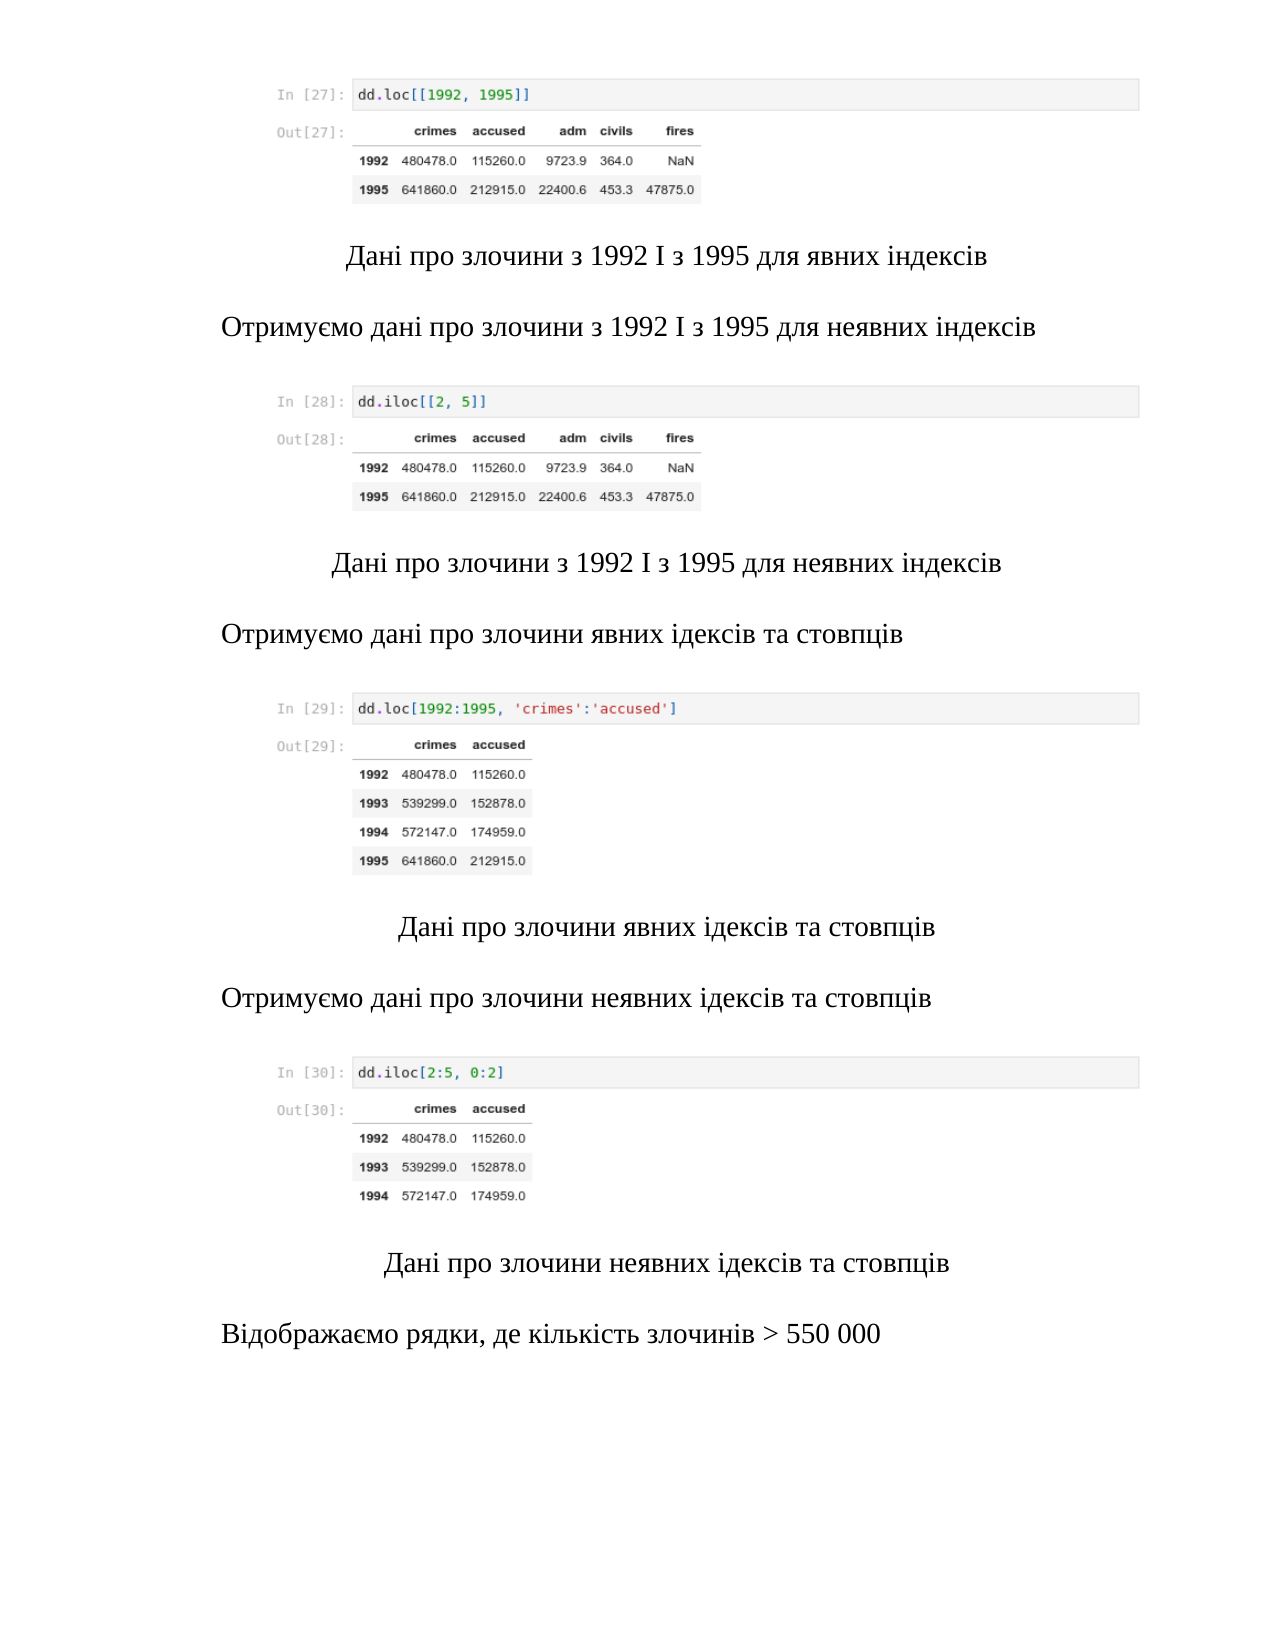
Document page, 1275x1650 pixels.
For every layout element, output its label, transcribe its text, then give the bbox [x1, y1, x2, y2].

text Отримуємо дані про злочини з 1992 І з 1995 для неявних індексів [147, 309, 1186, 343]
picture [263, 1051, 1145, 1228]
picture [263, 73, 1145, 222]
text Отримуємо дані про злочини неявних ідексів та стовпців [147, 980, 1186, 1014]
picture [263, 380, 1145, 529]
text Відображаємо рядки, де кількість злочинів > 550 000 [147, 1316, 1186, 1349]
picture [263, 687, 1145, 893]
text Отримуємо дані про злочини явних ідексів та стовпців [147, 616, 1186, 650]
